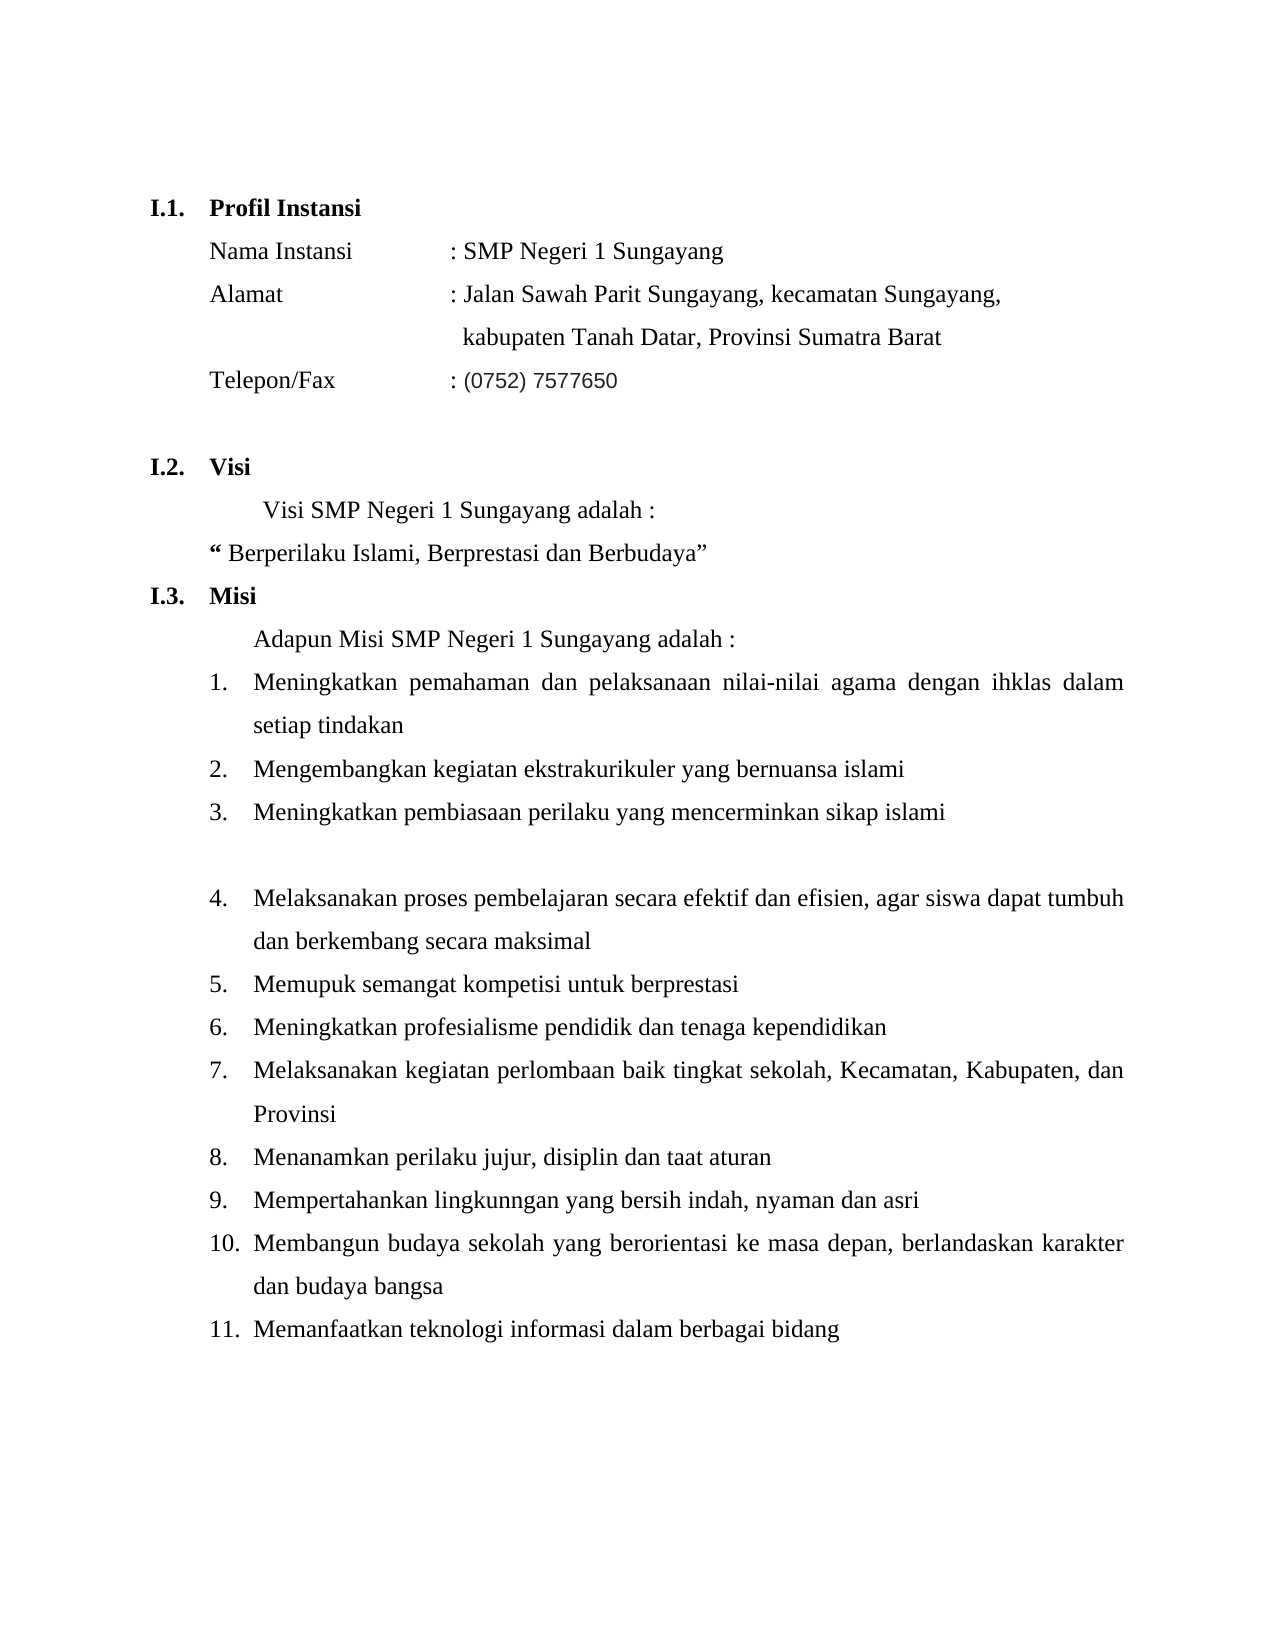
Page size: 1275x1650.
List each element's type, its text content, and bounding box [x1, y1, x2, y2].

text Alamat : Jalan Sawah Parit Sungayang, kecamatan Sungayang, [209, 279, 1125, 308]
text Adapun Misi SMP Negeri 1 Sungayang adalah : [209, 624, 1125, 653]
list Mengembangkan kegiatan ekstrakurikuler yang bernuansa islami [209, 754, 1125, 782]
subtitle Profil Instansi [150, 193, 1125, 222]
list Meningkatkan profesialisme pendidik dan tenaga kependidikan [209, 1012, 1125, 1041]
text Nama Instansi : SMP Negeri 1 Sungayang [194, 236, 1125, 265]
list Melaksanakan kegiatan perlombaan baik tingkat sekolah, Kecamatan, Kabupaten, dan Provinsi [209, 1056, 1125, 1127]
text Telepon/Fax : (0752) 7577650 [194, 366, 1125, 394]
list Memupuk semangat kompetisi untuk berprestasi [209, 969, 1125, 998]
list Meningkatkan pembiasaan perilaku yang mencerminkan sikap islami [209, 797, 1125, 826]
text “ Berperilaku Islami, Berprestasi dan Berbudaya” [150, 538, 1125, 567]
text kabupaten Tanah Datar, Provinsi Sumatra Barat [450, 322, 1125, 351]
subtitle Misi [150, 581, 1125, 610]
list Membangun budaya sekolah yang berorientasi ke masa depan, berlandaskan karakter dan budaya bangsa [209, 1228, 1125, 1300]
list Memanfaatkan teknologi informasi dalam berbagai bidang [209, 1314, 1125, 1343]
list Melaksanakan proses pembelajaran secara efektif dan efisien, agar siswa dapat tumbuh dan berkembang secara maksimal [209, 883, 1125, 955]
list Meningkatkan pemahaman dan pelaksanaan nilai-nilai agama dengan ihklas dalam setiap tindakan [209, 667, 1125, 739]
subtitle Visi [150, 452, 1125, 481]
list Visi SMP Negeri 1 Sungayang adalah : [209, 495, 1125, 524]
list Menanamkan perilaku jujur, disiplin dan taat aturan [209, 1142, 1125, 1171]
list Mempertahankan lingkunngan yang bersih indah, nyaman dan asri [209, 1185, 1125, 1214]
